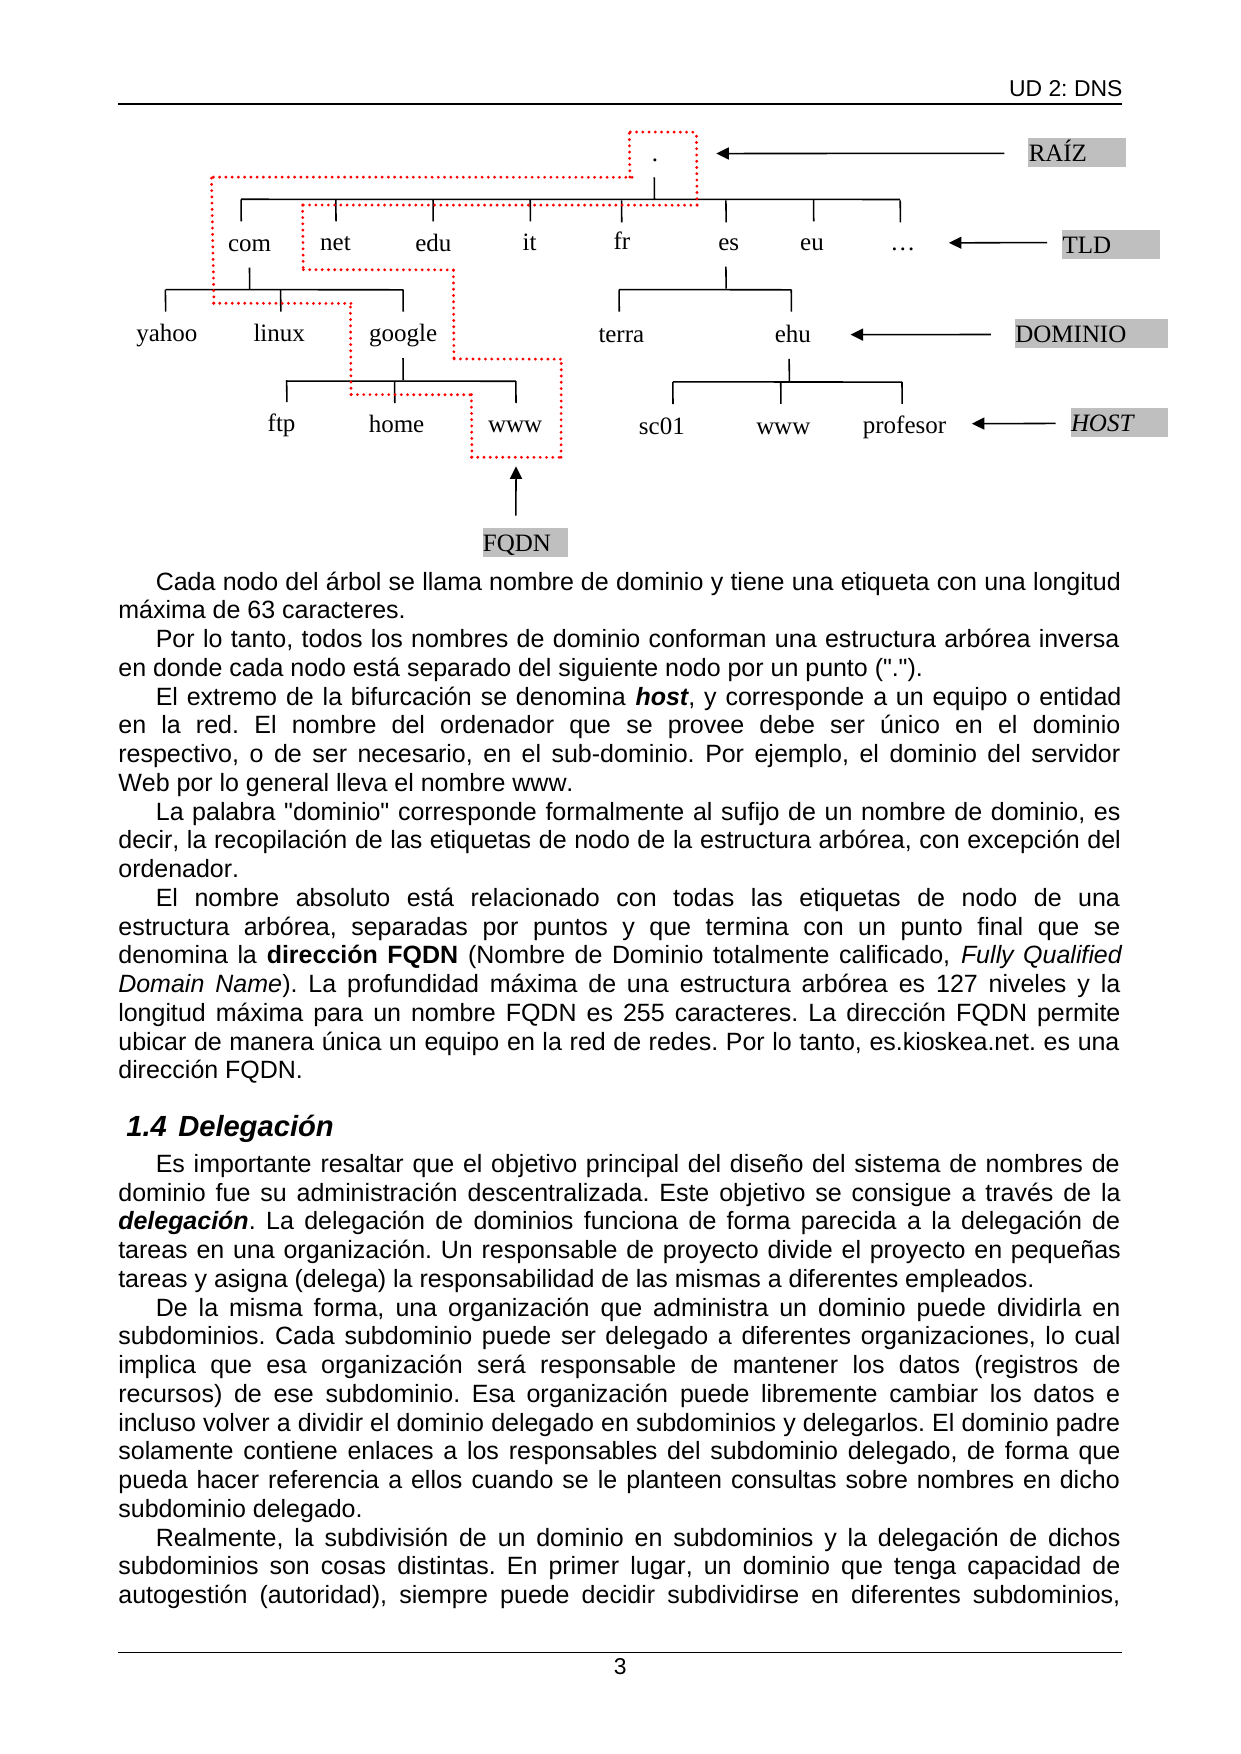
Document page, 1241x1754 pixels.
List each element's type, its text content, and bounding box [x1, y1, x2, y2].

text Cada nodo del árbol se llama nombre de dominio y tiene una etiqueta con una longitud máxima de 63 caracteres. [118, 566, 1122, 624]
text Es importante resaltar que el objetivo principal del diseño del sistema de nombres de dominio fue su administración descentralizada. Este objetivo se consigue a través de la delegación. La delegación de dominios funciona de forma parecida a la delegación de tareas en una organización. Un responsable de proyecto divide el proyecto en pequeñas tareas y asigna (delega) la responsabilidad de las mismas a diferentes empleados. [118, 1149, 1122, 1292]
text El extremo de la bifurcación se denomina host, y corresponde a un equipo o entidad en la red. El nombre del ordenador que se provee debe ser único en el dominio respectivo, o de ser necesario, en el sub-dominio. Por ejemplo, el dominio del servidor Web por lo general lleva el nombre www. [118, 681, 1122, 796]
text La palabra "dominio" corresponde formalmente al sufijo de un nombre de dominio, es decir, la recopilación de las etiquetas de nodo de la estructura arbórea, con excepción del ordenador. [118, 796, 1122, 883]
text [118, 1522, 1122, 1609]
text Por lo tanto, todos los nombres de dominio conforman una estructura arbórea inversa en donde cada nodo está separado del siguiente nodo por un punto ("."). [118, 624, 1122, 681]
subtitle Delegación [118, 1109, 1122, 1142]
text De la misma forma, una organización que administra un dominio puede dividirla en subdominios. Cada subdominio puede ser delegado a diferentes organizaciones, lo cual implica que esa organización será responsable de mantener los datos (registros de recursos) de ese subdominio. Esa organización puede libremente cambiar los datos e incluso volver a dividir el dominio delegado en subdominios y delegarlos. El dominio padre solamente contiene enlaces a los responsables del subdominio delegado, de forma que pueda hacer referencia a ellos cuando se le planteen consultas sobre nombres en dicho subdominio delegado. [118, 1292, 1122, 1522]
text El nombre absoluto está relacionado con todas las etiquetas de nodo de una estructura arbórea, separadas por puntos y que termina con un punto final que se denomina la dirección FQDN (Nombre de Dominio totalmente calificado, Fully Qualified Domain Name). La profundidad máxima de una estructura arbórea es 127 niveles y la longitud máxima para un nombre FQDN es 255 caracteres. La dirección FQDN permite ubicar de manera única un equipo en la red de redes. Por lo tanto, es.kioskea.net. es una dirección FQDN. [118, 883, 1122, 1084]
